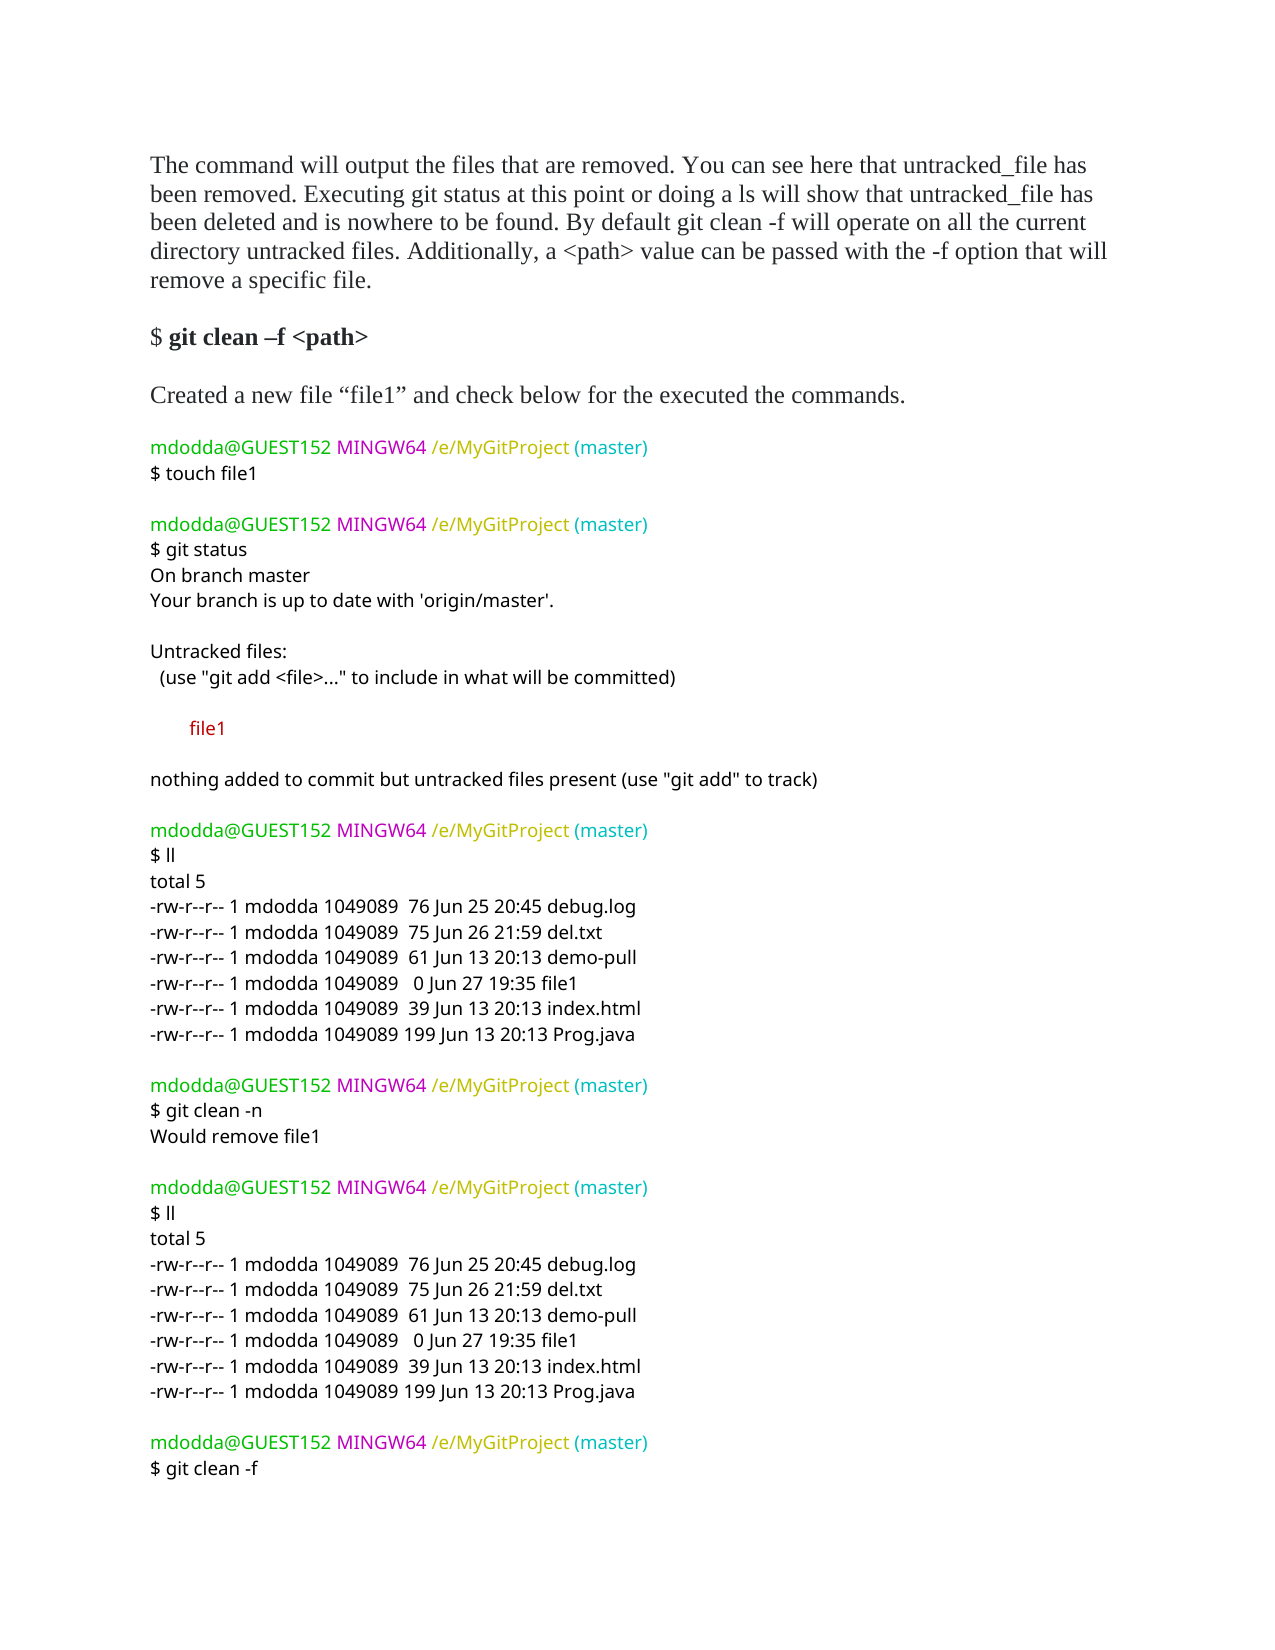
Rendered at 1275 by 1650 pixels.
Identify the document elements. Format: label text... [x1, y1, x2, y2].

text -rw-r--r-- 1 mdodda 1049089 61 Jun 13 20:13 demo-pull [150, 1302, 1125, 1327]
text -rw-r--r-- 1 mdodda 1049089 199 Jun 13 20:13 Prog.java [150, 1021, 1125, 1047]
text -rw-r--r-- 1 mdodda 1049089 0 Jun 27 19:35 file1 [150, 1327, 1125, 1353]
text Your branch is up to date with 'origin/master'. [150, 587, 1125, 613]
text -rw-r--r-- 1 mdodda 1049089 0 Jun 27 19:35 file1 [150, 970, 1125, 996]
text nothing added to commit but untracked files present (use "git add" to track) [150, 766, 1125, 792]
text $ ll [150, 843, 1125, 868]
text -rw-r--r-- 1 mdodda 1049089 76 Jun 25 20:45 debug.log [150, 894, 1125, 919]
text mdodda@GUEST152 MINGW64 /e/MyGitProject (master) [150, 1174, 1125, 1200]
text -rw-r--r-- 1 mdodda 1049089 76 Jun 25 20:45 debug.log [150, 1251, 1125, 1276]
text mdodda@GUEST152 MINGW64 /e/MyGitProject (master) [150, 511, 1125, 536]
text mdodda@GUEST152 MINGW64 /e/MyGitProject (master) [150, 1072, 1125, 1098]
text total 5 [150, 868, 1125, 894]
text file1 [150, 715, 1125, 741]
text $ git clean -n [150, 1098, 1125, 1123]
text Would remove file1 [150, 1123, 1125, 1149]
text mdodda@GUEST152 MINGW64 /e/MyGitProject (master) [150, 817, 1125, 843]
text $ git clean -f [150, 1455, 1125, 1481]
text The command will output the files that are removed. You can see here that untracked_file has been removed. Executing git status at this point or doing a ls will show that untracked_file has been deleted and is nowhere to be found. By default git clean -f will operate on all the current directory untracked files. Additionally, a <path> value can be passed with the -f option that will remove a specific file. [150, 150, 1125, 294]
text mdodda@GUEST152 MINGW64 /e/MyGitProject (master) [150, 1429, 1125, 1455]
text On branch master [150, 562, 1125, 587]
text -rw-r--r-- 1 mdodda 1049089 75 Jun 26 21:59 del.txt [150, 1276, 1125, 1302]
text $ touch file1 [150, 460, 1125, 485]
text $ ll [150, 1200, 1125, 1225]
text (use "git add <file>..." to include in what will be committed) [150, 664, 1125, 689]
text $ git status [150, 536, 1125, 562]
text Untracked files: [150, 638, 1125, 664]
text total 5 [150, 1225, 1125, 1251]
text -rw-r--r-- 1 mdodda 1049089 199 Jun 13 20:13 Prog.java [150, 1378, 1125, 1404]
text -rw-r--r-- 1 mdodda 1049089 75 Jun 26 21:59 del.txt [150, 919, 1125, 945]
text -rw-r--r-- 1 mdodda 1049089 61 Jun 13 20:13 demo-pull [150, 945, 1125, 970]
text mdodda@GUEST152 MINGW64 /e/MyGitProject (master) [150, 434, 1125, 460]
text Created a new file “file1” and check below for the executed the commands. [150, 380, 1125, 409]
text -rw-r--r-- 1 mdodda 1049089 39 Jun 13 20:13 index.html [150, 1353, 1125, 1378]
text -rw-r--r-- 1 mdodda 1049089 39 Jun 13 20:13 index.html [150, 996, 1125, 1021]
text $ git clean –f <path> [150, 322, 1125, 351]
